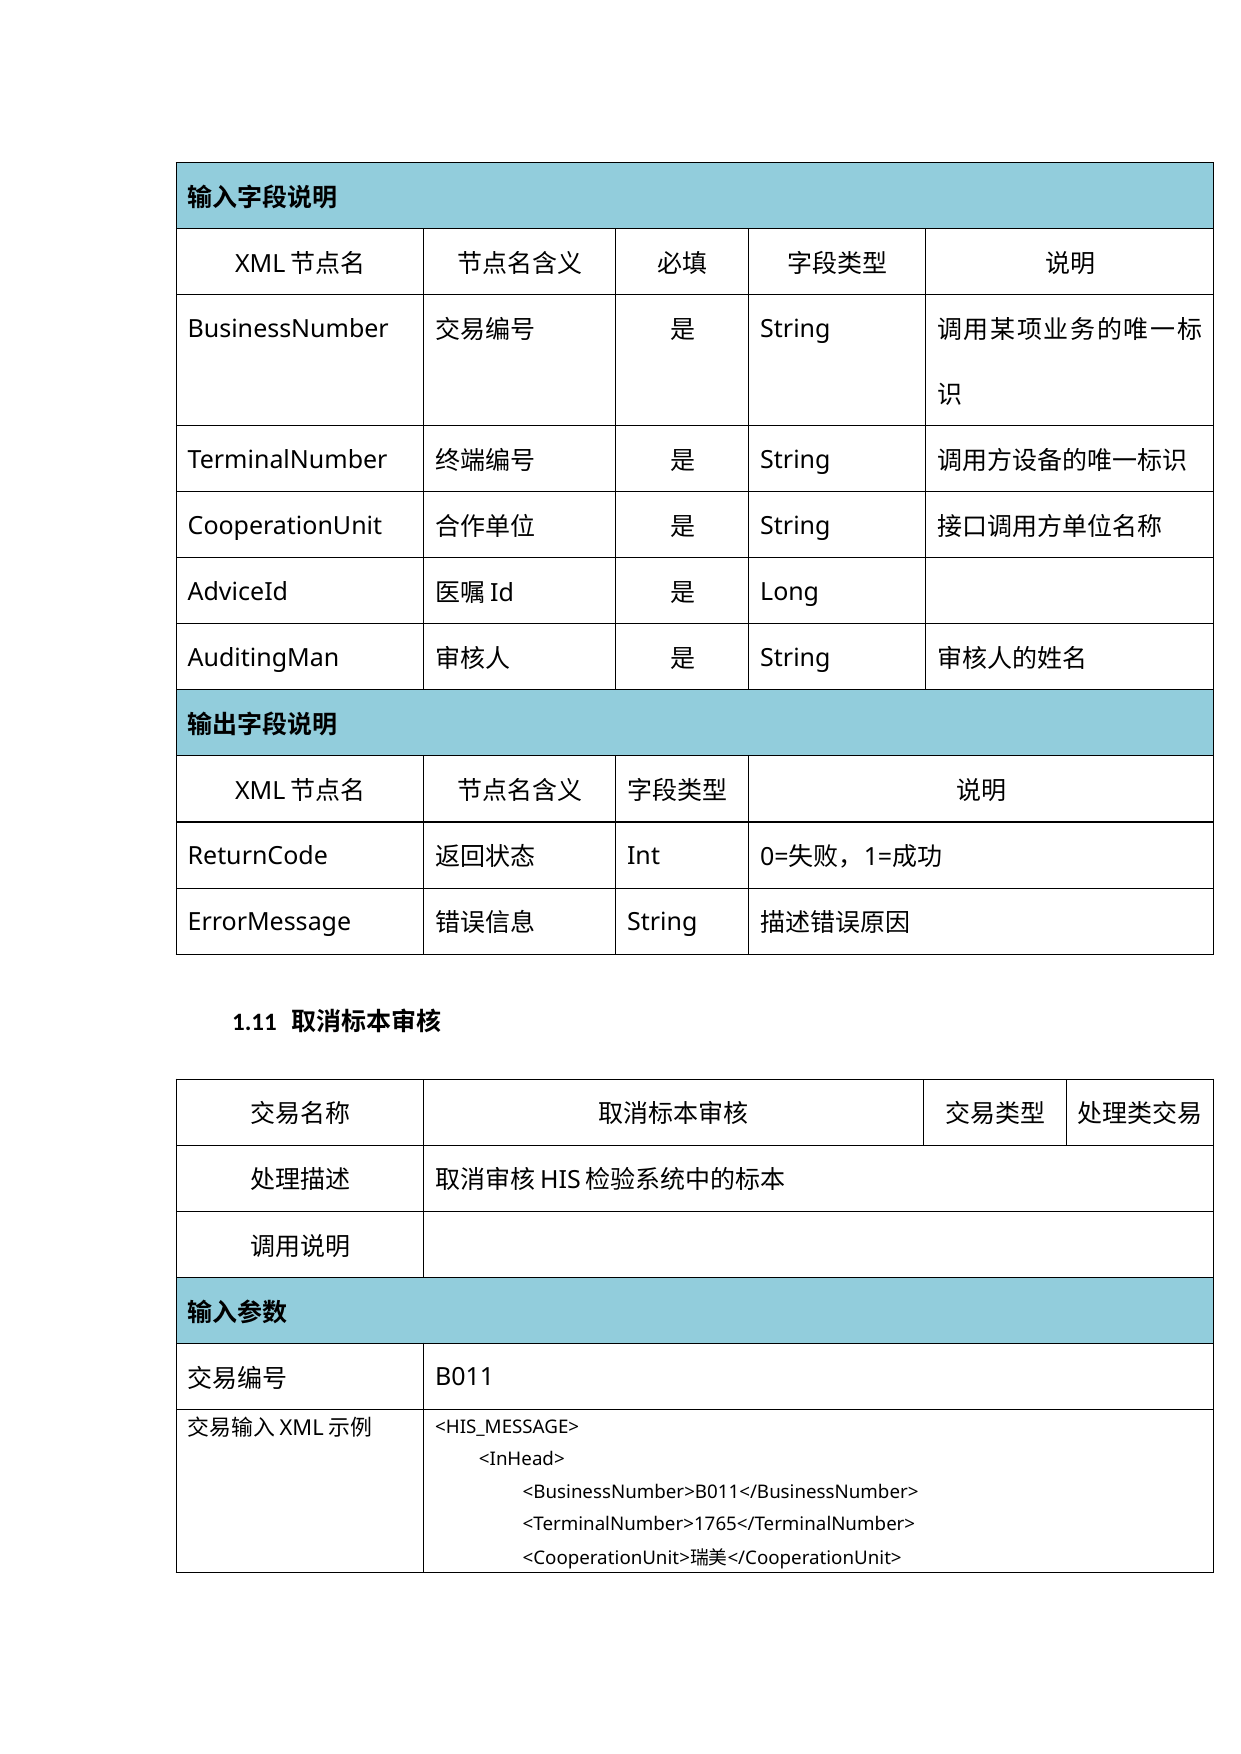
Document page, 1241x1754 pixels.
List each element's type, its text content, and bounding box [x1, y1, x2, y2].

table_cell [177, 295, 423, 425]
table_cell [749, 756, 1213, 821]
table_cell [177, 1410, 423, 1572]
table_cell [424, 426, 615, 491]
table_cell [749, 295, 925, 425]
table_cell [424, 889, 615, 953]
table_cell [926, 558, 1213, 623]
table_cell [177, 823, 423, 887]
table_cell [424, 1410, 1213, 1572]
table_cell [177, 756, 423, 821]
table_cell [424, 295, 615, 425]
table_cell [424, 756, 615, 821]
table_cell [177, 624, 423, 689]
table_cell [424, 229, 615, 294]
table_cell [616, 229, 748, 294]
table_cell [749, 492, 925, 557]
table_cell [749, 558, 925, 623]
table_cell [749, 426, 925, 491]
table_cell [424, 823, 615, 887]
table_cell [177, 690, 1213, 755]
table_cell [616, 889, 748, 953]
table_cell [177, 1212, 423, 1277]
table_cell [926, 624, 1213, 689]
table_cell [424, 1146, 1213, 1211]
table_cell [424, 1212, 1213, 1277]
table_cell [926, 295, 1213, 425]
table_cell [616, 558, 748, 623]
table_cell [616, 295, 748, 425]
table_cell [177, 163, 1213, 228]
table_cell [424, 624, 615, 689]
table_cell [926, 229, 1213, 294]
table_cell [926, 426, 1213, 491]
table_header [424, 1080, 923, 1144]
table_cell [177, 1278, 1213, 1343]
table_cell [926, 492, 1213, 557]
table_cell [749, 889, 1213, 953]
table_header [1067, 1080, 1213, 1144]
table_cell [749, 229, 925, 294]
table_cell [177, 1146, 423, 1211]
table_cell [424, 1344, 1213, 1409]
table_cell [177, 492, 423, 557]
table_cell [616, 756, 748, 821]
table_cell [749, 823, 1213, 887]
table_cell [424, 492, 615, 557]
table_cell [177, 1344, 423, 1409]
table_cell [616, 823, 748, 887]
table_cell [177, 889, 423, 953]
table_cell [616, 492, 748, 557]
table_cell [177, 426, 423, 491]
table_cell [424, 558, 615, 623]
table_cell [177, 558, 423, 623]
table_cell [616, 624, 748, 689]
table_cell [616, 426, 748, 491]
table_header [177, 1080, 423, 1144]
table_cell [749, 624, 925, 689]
subtitle 取消标本审核 [232, 987, 1053, 1052]
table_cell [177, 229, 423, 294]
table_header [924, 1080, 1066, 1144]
